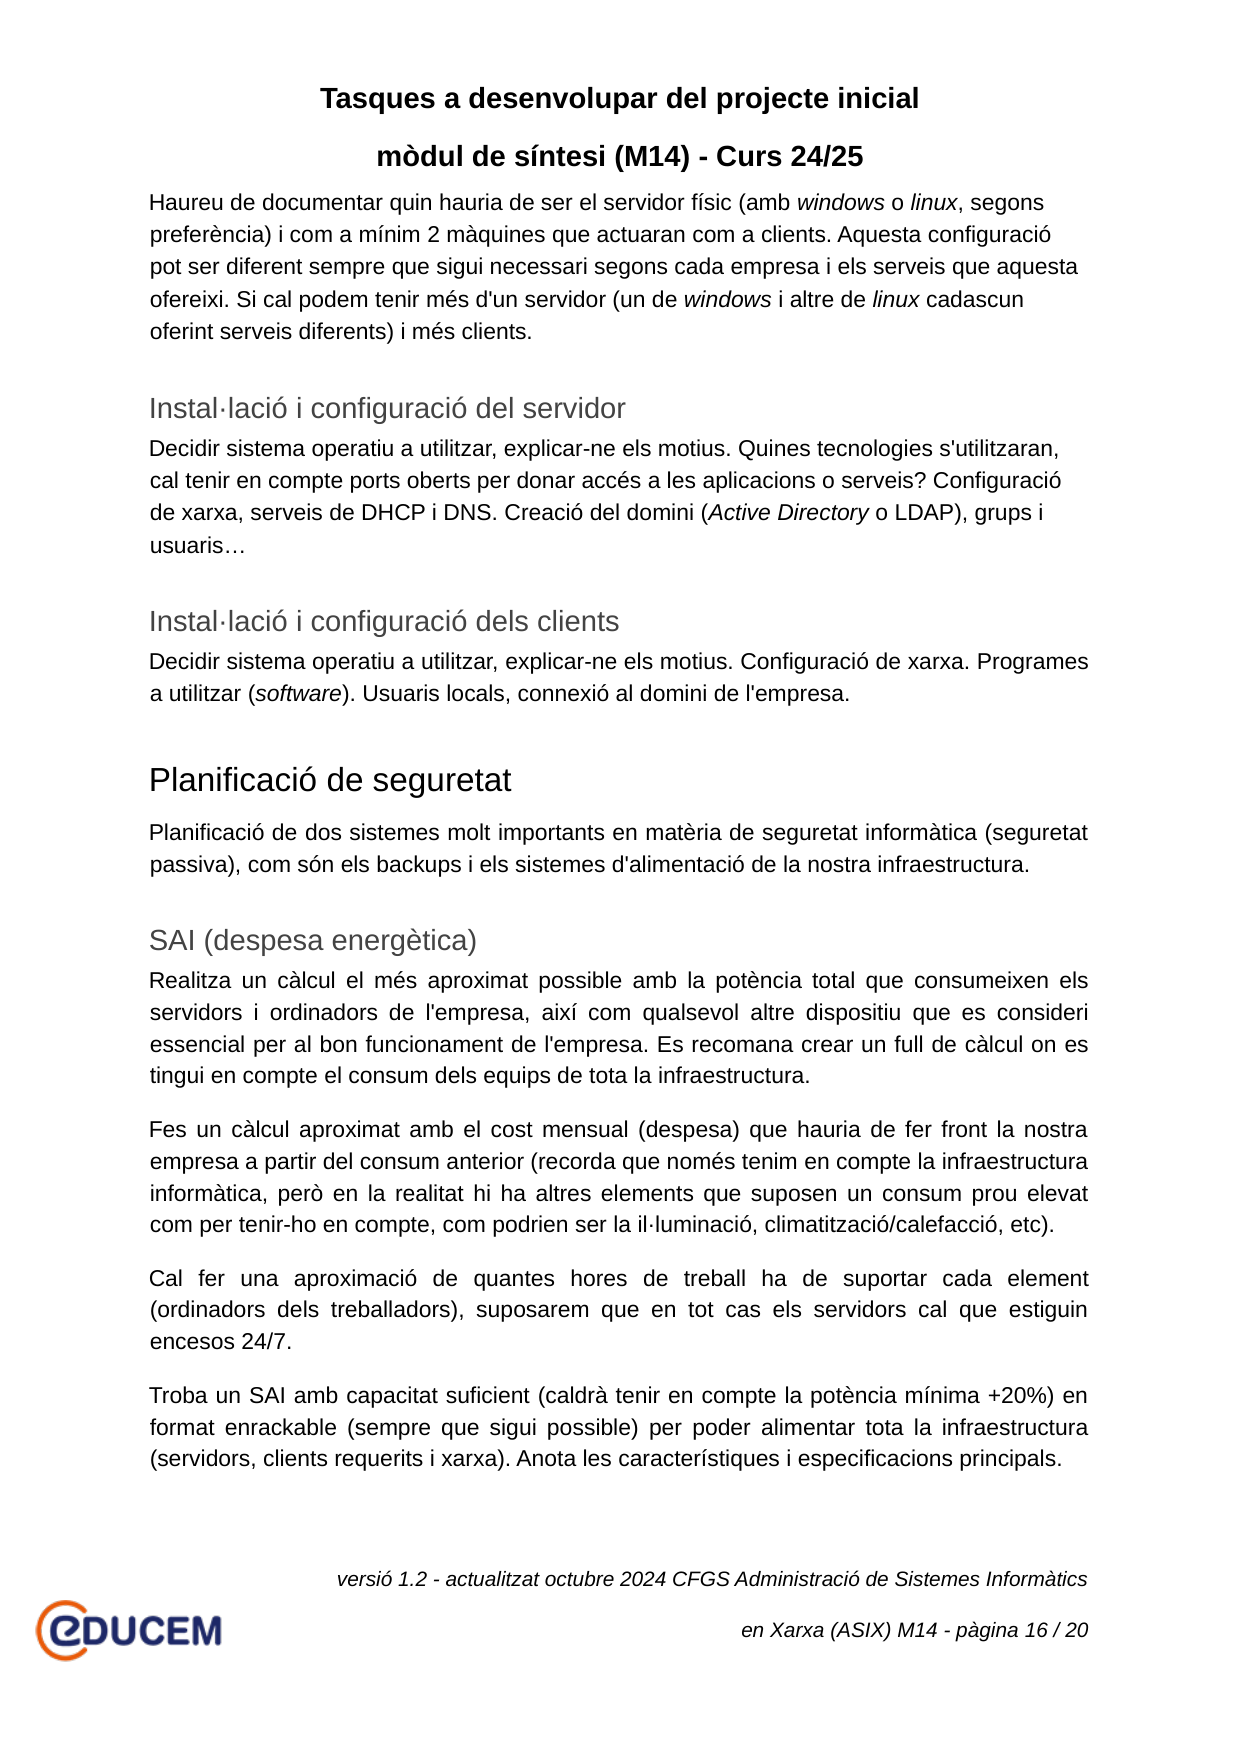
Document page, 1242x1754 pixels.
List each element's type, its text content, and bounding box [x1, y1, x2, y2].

subtitle Instal·lació i configuració del servidor [148, 391, 1089, 424]
text Decidir sistema operatiu a utilitzar, explicar-ne els motius. Configuració de xarxa. Programes a utilitzar (software). Usuaris locals, connexió al domini de l'empresa. [148, 648, 1089, 706]
text Haureu de documentar quin hauria de ser el servidor físic (amb windows o linux, segons preferència) i com a mínim 2 màquines que actuaran com a clients. Aquesta configuració pot ser diferent sempre que sigui necessari segons cada empresa i els serveis que aquesta ofereixi. Si cal podem tenir més d'un servidor (un de windows i altre de linux cadascun oferint serveis diferents) i més clients. [148, 188, 1084, 344]
picture [34, 1600, 224, 1663]
text Planificació de dos sistemes molt importants en matèria de seguretat informàtica (seguretat passiva), com són els backups i els sistemes d'alimentació de la nostra infraestructura. [148, 819, 1089, 877]
text Fes un càlcul aproximat amb el cost mensual (despesa) que hauria de fer front la nostra empresa a partir del consum anterior (recorda que només tenim en compte la infraestructura informàtica, però en la realitat hi ha altres elements que suposen un consum prou elevat com per tenir-ho en compte, com podrien ser la il·luminació, climatització/calefacció, etc). [148, 1116, 1089, 1238]
text Decidir sistema operatiu a utilitzar, explicar-ne els motius. Quines tecnologies s'utilitzaran, cal tenir en compte ports oberts per donar accés a les aplicacions o serveis? Configuració de xarxa, serveis de DHCP i DNS. Creació del domini (Active Directory o LDAP), grups i usuaris… [148, 434, 1084, 558]
subtitle Instal·lació i configuració dels clients [148, 604, 1089, 637]
subtitle SAI (despesa energètica) [148, 923, 1089, 957]
text Realitza un càlcul el més aproximat possible amb la potència total que consumeixen els servidors i ordinadors de l'empresa, així com qualsevol altre dispositiu que es consideri essencial per al bon funcionament de l'empresa. Es recomana crear un full de càlcul on es tingui en compte el consum dels equips de tota la infraestructura. [148, 967, 1089, 1089]
subtitle Planificació de seguretat [148, 760, 1089, 799]
text Troba un SAI amb capacitat suficient (caldrà tenir en compte la potència mínima +20%) en format enrackable (sempre que sigui possible) per poder alimentar tota la infraestructura (servidors, clients requerits i xarxa). Anota les característiques i especificacions principals. [148, 1382, 1089, 1472]
text Cal fer una aproximació de quantes hores de treball ha de suportar cada element (ordinadors dels treballadors), suposarem que en tot cas els servidors cal que estiguin encesos 24/7. [148, 1264, 1089, 1355]
